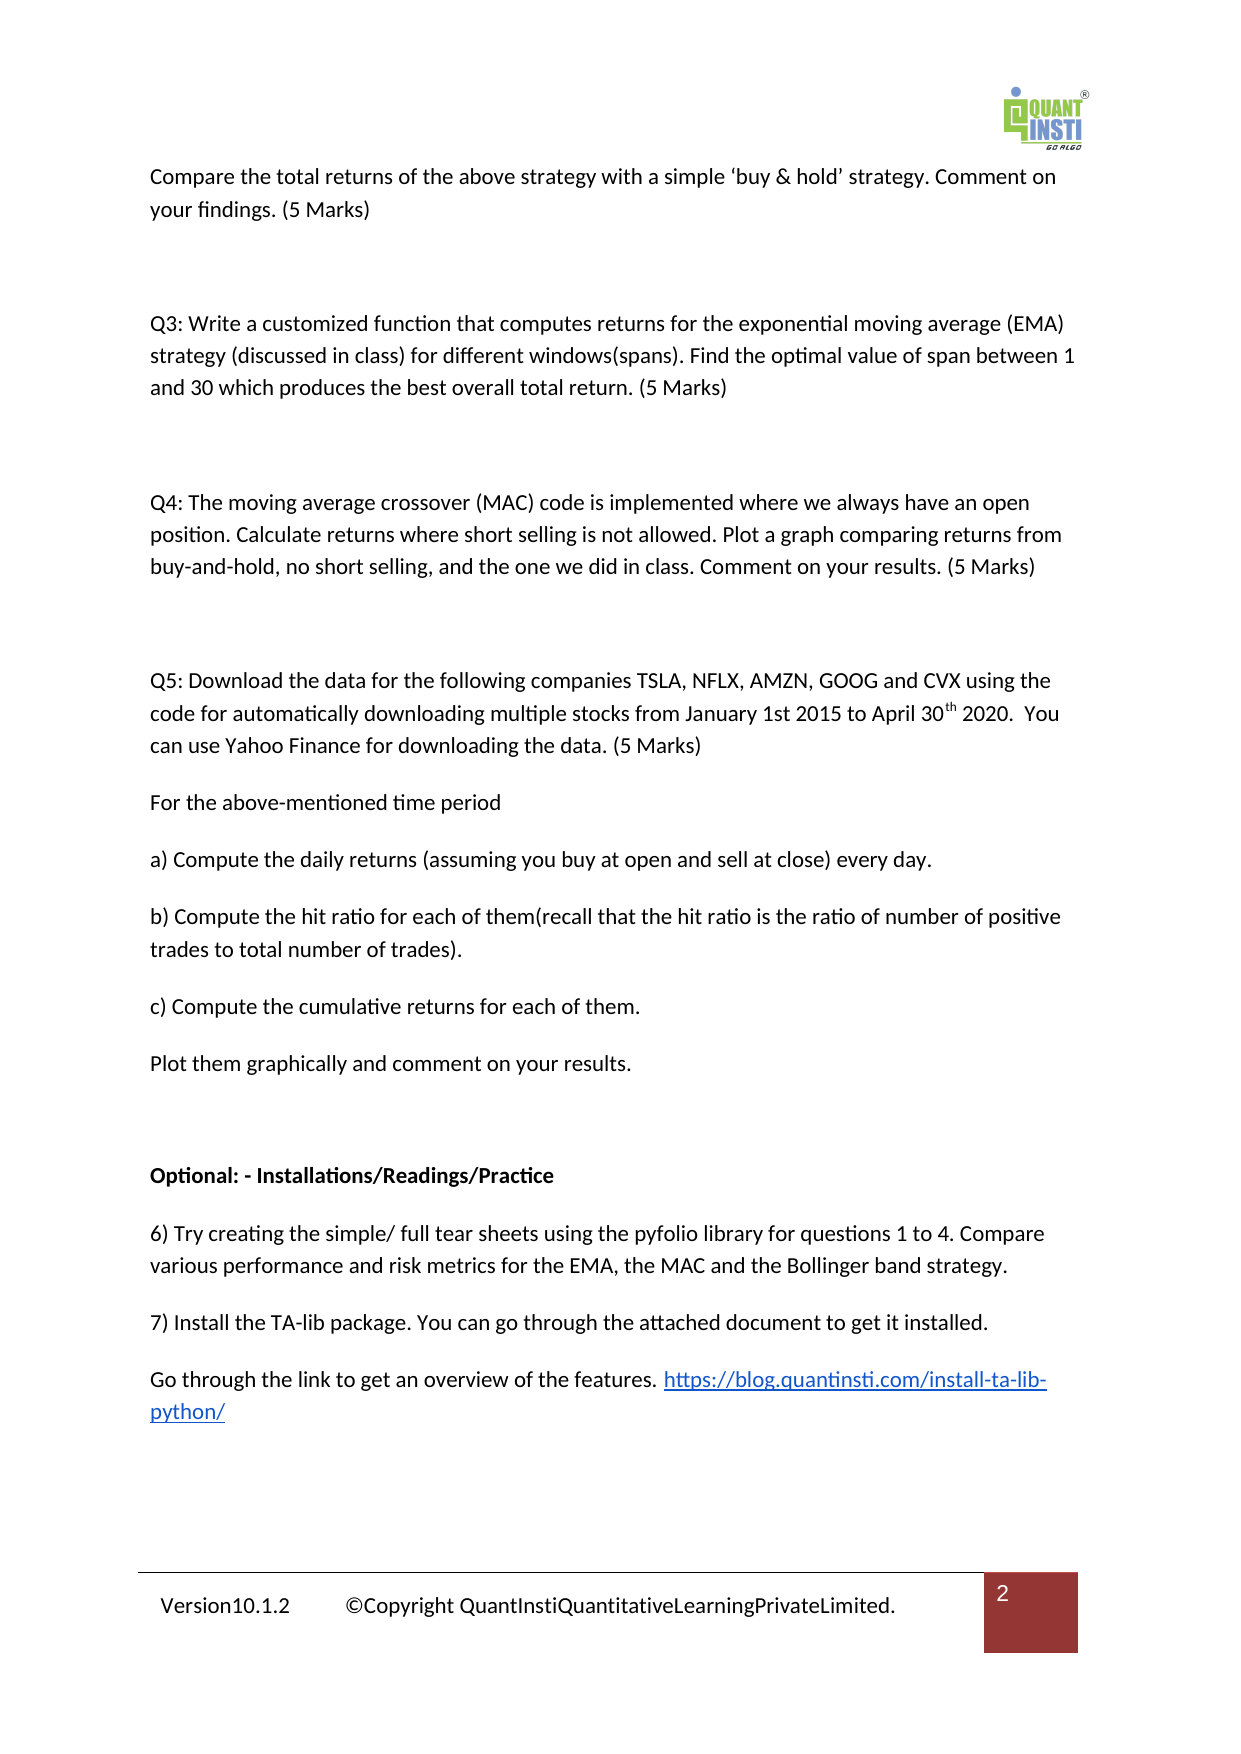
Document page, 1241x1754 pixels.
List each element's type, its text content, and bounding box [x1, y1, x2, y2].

text 7) Install the TA-lib package. You can go through the attached document to get it installed. [150, 1308, 1090, 1336]
text Q3: Write a customized function that computes returns for the exponential moving average (EMA) strategy (discussed in class) for different windows(spans). Find the optimal value of span between 1 and 30 which produces the best overall total return. (5 Marks) [150, 309, 1090, 401]
text For the above-mentioned time period [150, 788, 1090, 816]
text Plot them graphically and comment on your results. [150, 1049, 1090, 1077]
text Q4: The moving average crossover (MAC) code is implemented where we always have an open position. Calculate returns where short selling is not allowed. Plot a graph comparing returns from buy-and-hold, no short selling, and the one we did in class. Comment on your results. (5 Marks) [150, 488, 1090, 580]
text c) Compute the cumulative returns for each of them. [150, 992, 1090, 1020]
picture [1002, 75, 1091, 163]
text Compare the total returns of the above strategy with a simple ‘buy & hold’ strategy. Comment on your findings. (5 Marks) [150, 162, 1090, 223]
text b) Compute the hit ratio for each of them(recall that the hit ratio is the ratio of number of positive trades to total number of trades). [150, 902, 1090, 963]
text Q5: Download the data for the following companies TSLA, NFLX, AMZN, GOOG and CVX using the code for automatically downloading multiple stocks from January 1st 2015 to April 30th 2020. You can use Yahoo Finance for downloading the data. (5 Marks) [150, 667, 1090, 759]
text a) Compute the daily returns (assuming you buy at open and sell at close) every day. [150, 845, 1090, 873]
text Optional: - Installations/Readings/Practice [150, 1161, 1090, 1189]
text Go through the link to get an overview of the features. https://blog.quantinsti.com/install-ta-lib-python/ [150, 1365, 1090, 1425]
text 6) Try creating the simple/ full tear sheets using the pyfolio library for questions 1 to 4. Compare various performance and risk metrics for the EMA, the MAC and the Bollinger band strategy. [150, 1219, 1090, 1279]
